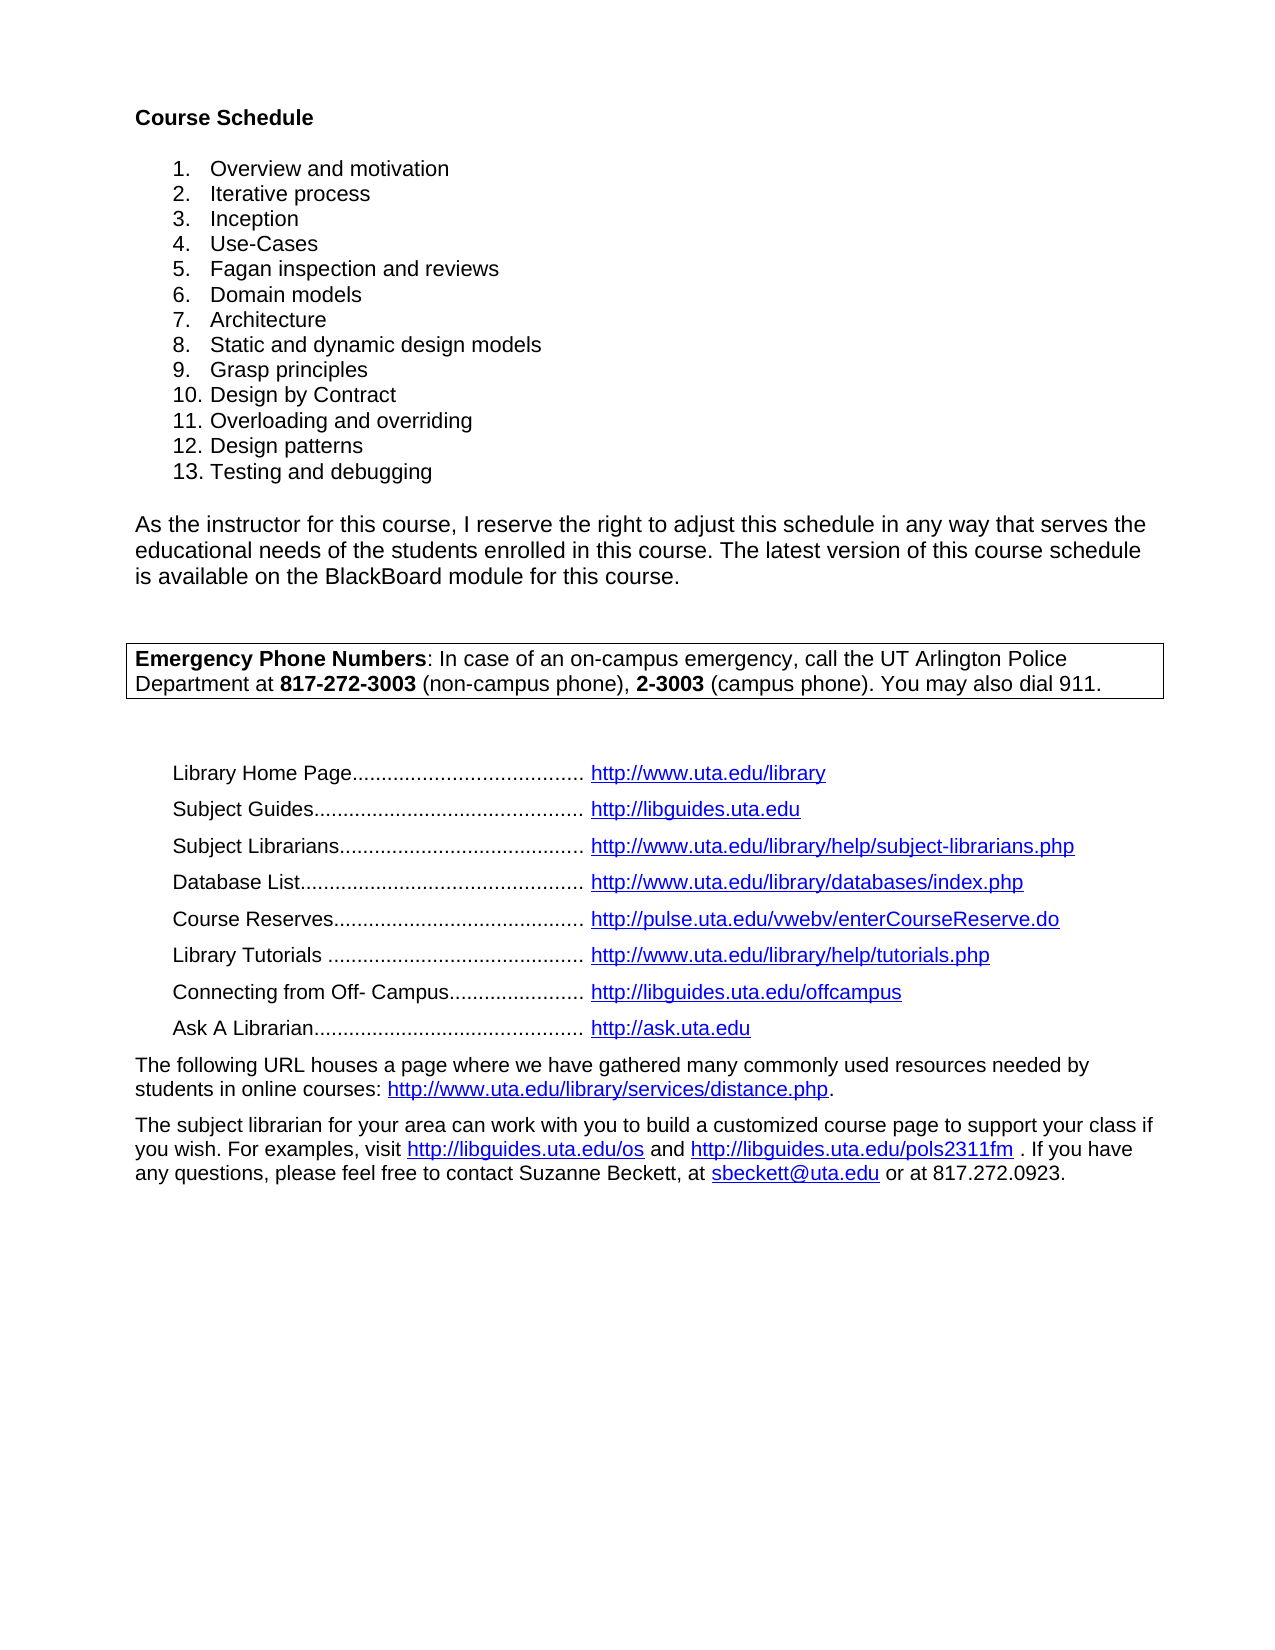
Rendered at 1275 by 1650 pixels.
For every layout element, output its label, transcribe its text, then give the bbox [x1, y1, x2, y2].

text Connecting from Off- Campus http://libguides.uta.edu/offcampus [172, 979, 1155, 1003]
text Course Schedule [135, 105, 1155, 130]
text The subject librarian for your area can work with you to build a customized course page to support your class if you wish. For examples, visit http://libguides.uta.edu/os and http://libguides.uta.edu/pols2311fm . If you have any questions, please feel free to contact Suzanne Beckett, at sbeckett@uta.edu or at 817.272.0923. [135, 1113, 1155, 1185]
list Testing and debugging [172, 458, 1155, 484]
list Fagan inspection and reviews [172, 256, 1155, 281]
text Library Tutorials http://www.uta.edu/library/help/tutorials.php [172, 943, 1155, 967]
text The following URL houses a page where we have gathered many commonly used resources needed by students in online courses: http://www.uta.edu/library/services/distance.php. [135, 1052, 1155, 1100]
list Use-Cases [172, 231, 1155, 256]
text Course Reserves http://pulse.uta.edu/vwebv/enterCourseReserve.do [172, 907, 1155, 931]
list Architecture [172, 307, 1155, 332]
list Design patterns [172, 433, 1155, 458]
text Database List http://www.uta.edu/library/databases/index.php [172, 870, 1155, 894]
list Domain models [172, 281, 1155, 307]
text Subject Librarians http://www.uta.edu/library/help/subject-librarians.php [172, 834, 1155, 858]
list Inception [172, 206, 1155, 231]
text As the instructor for this course, I reserve the right to adjust this schedule in any way that serves the educational needs of the students enrolled in this course. The latest version of this course schedule is available on the BlackBoard module for this course. [135, 511, 1155, 590]
text Subject Guides http://libguides.uta.edu [172, 797, 1155, 821]
list Design by Contract [172, 382, 1155, 407]
text Ask A Librarian http://ask.uta.edu [172, 1016, 1155, 1040]
list Static and dynamic design models [172, 332, 1155, 357]
text Emergency Phone Numbers: In case of an on-campus emergency, call the UT Arlington Police Department at 817-272-3003 (non-campus phone), 2-3003 (campus phone). You may also dial 911. [127, 644, 1163, 698]
list Overloading and overriding [172, 407, 1155, 433]
list Grasp principles [172, 357, 1155, 382]
list Overview and motivation [172, 155, 1155, 181]
text Library Home Page http://www.uta.edu/library [172, 761, 1155, 785]
list Iterative process [172, 181, 1155, 206]
